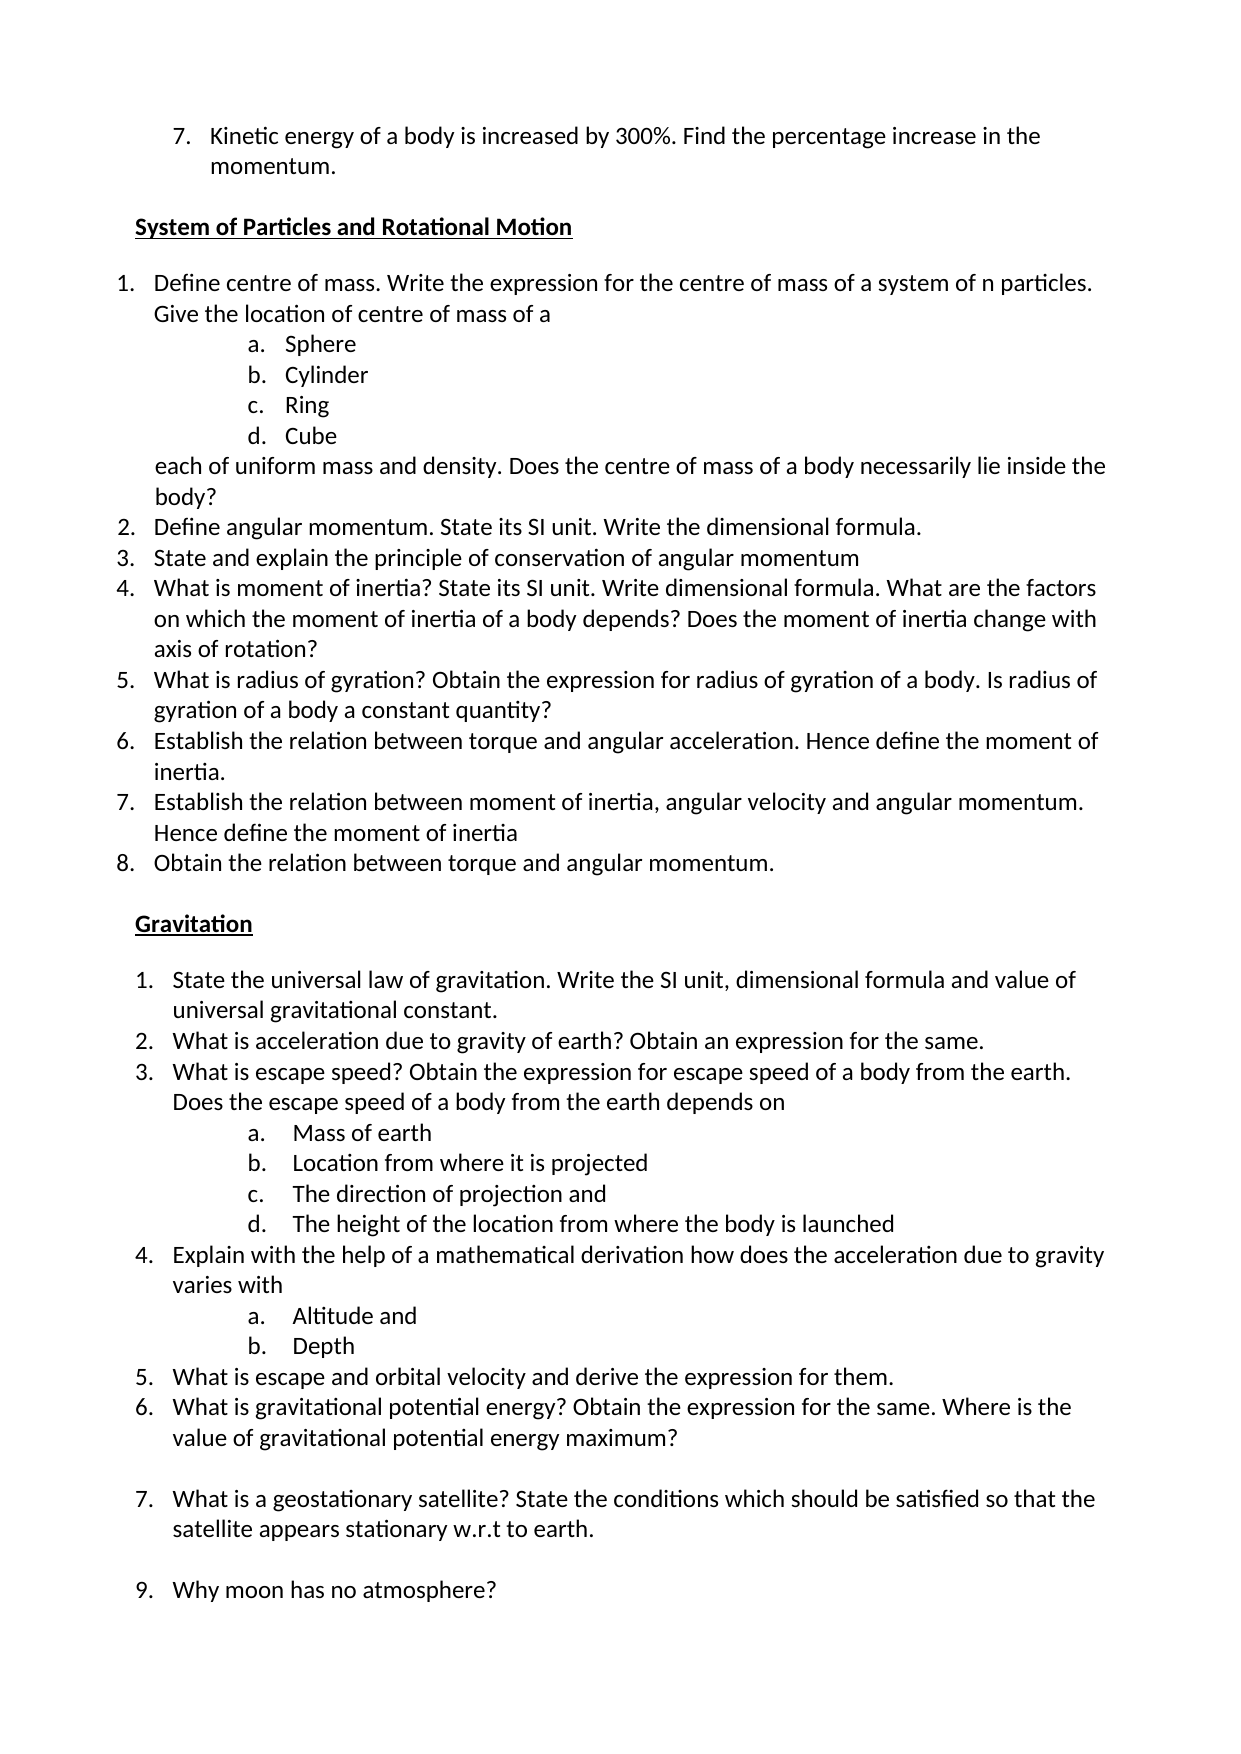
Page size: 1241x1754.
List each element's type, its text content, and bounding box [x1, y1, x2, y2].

list Altitude and [247, 1300, 1120, 1330]
list Depth [247, 1330, 1120, 1361]
list Explain with the help of a mathematical derivation how does the acceleration due to gravity varies with [135, 1239, 1120, 1300]
text Gravitation [135, 908, 1120, 939]
list Define centre of mass. Write the expression for the centre of mass of a system of n particles. Give the location of centre of mass of a [116, 267, 1120, 328]
list The height of the location from where the body is launched [247, 1208, 1120, 1239]
text System of Particles and Rotational Motion [135, 212, 1120, 242]
list What is gravitational potential energy? Obtain the expression for the same. Where is the value of gravitational potential energy maximum? [135, 1391, 1120, 1452]
list State and explain the principle of conservation of angular momentum [116, 542, 1120, 573]
list Cube [247, 420, 1120, 451]
list Establish the relation between moment of inertia, angular velocity and angular momentum. Hence define the moment of inertia [116, 786, 1120, 847]
list What is moment of inertia? State its SI unit. Write dimensional formula. What are the factors on which the moment of inertia of a body depends? Does the moment of inertia change with axis of rotation? [116, 573, 1120, 664]
text each of uniform mass and density. Does the centre of mass of a body necessarily lie inside the body? [154, 451, 1120, 512]
list Ring [247, 389, 1120, 420]
list Obtain the relation between torque and angular momentum. [116, 847, 1120, 878]
list The direction of projection and [247, 1178, 1120, 1208]
list What is escape speed? Obtain the expression for escape speed of a body from the earth. Does the escape speed of a body from the earth depends on [135, 1056, 1120, 1117]
list State the universal law of gravitation. Write the SI unit, dimensional formula and value of universal gravitational constant. [135, 964, 1120, 1025]
list What is escape and orbital velocity and derive the expression for them. [135, 1361, 1120, 1391]
list What is acceleration due to gravity of earth? Obtain an expression for the same. [135, 1025, 1120, 1056]
list Location from where it is projected [247, 1147, 1120, 1178]
list What is a geostationary satellite? State the conditions which should be satisfied so that the satellite appears stationary w.r.t to earth. [135, 1483, 1120, 1544]
list Why moon has no atmosphere? [135, 1574, 1120, 1605]
list Define angular momentum. State its SI unit. Write the dimensional formula. [117, 512, 1120, 542]
list Kinetic energy of a body is increased by 300%. Find the percentage increase in the momentum. [172, 120, 1120, 181]
list What is radius of gyration? Obtain the expression for radius of gyration of a body. Is radius of gyration of a body a constant quantity? [116, 664, 1120, 725]
list Sphere [247, 328, 1120, 359]
list Establish the relation between torque and angular acceleration. Hence define the moment of inertia. [116, 725, 1120, 786]
list Mass of earth [247, 1117, 1120, 1147]
list Cylinder [247, 359, 1120, 389]
